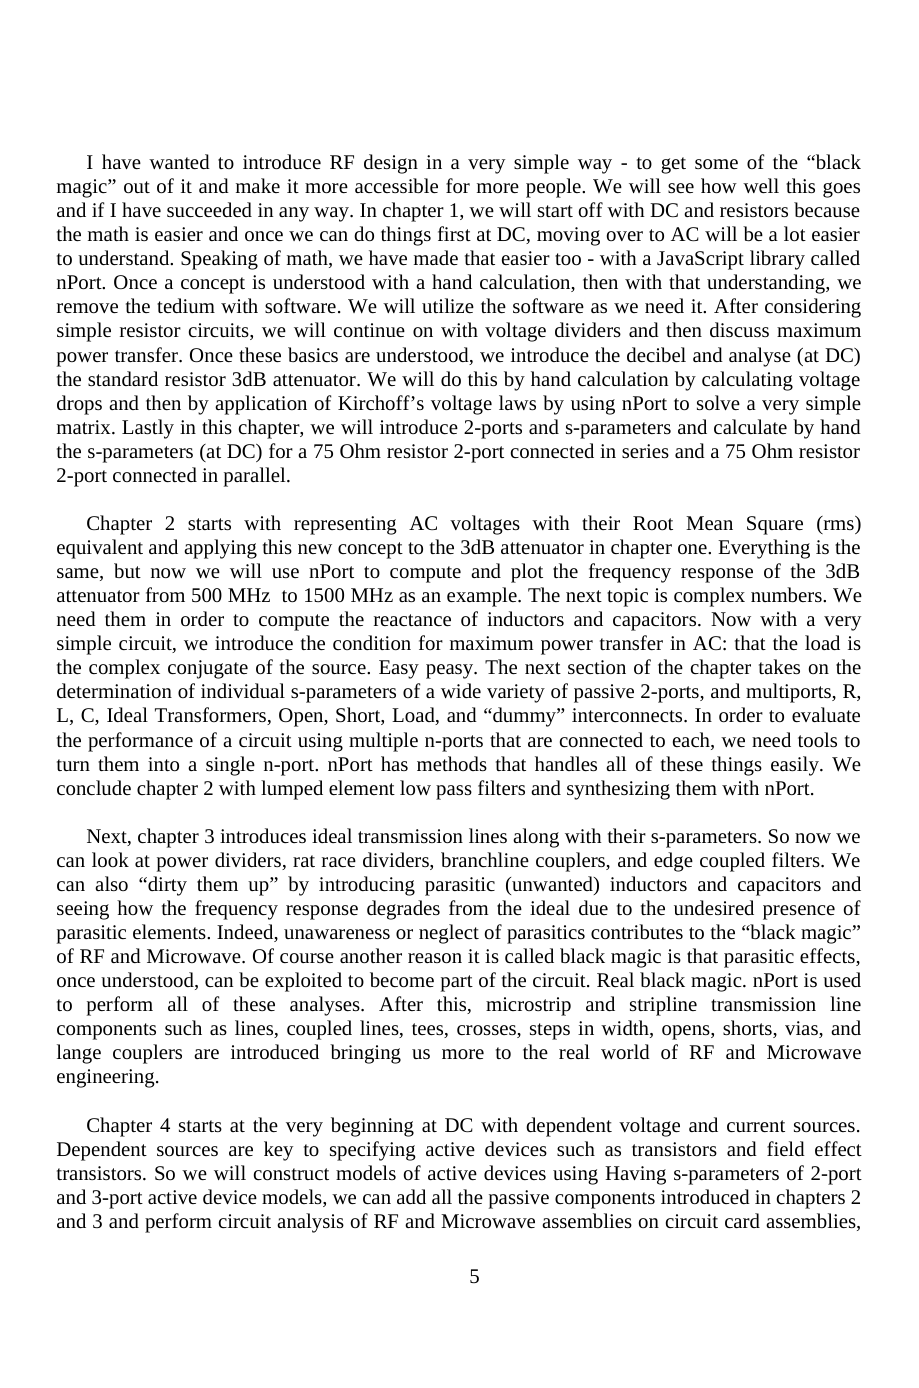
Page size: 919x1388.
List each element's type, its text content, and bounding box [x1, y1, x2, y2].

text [56, 1112, 862, 1233]
text I have wanted to introduce RF design in a very simple way - to get some of the “black magic” out of it and make it more accessible for more people. We will see how well this goes and if I have succeeded in any way. In chapter 1, we will start off with DC and resistors because the math is easier and once we can do things first at DC, moving over to AC will be a lot easier to understand. Speaking of math, we have made that easier too - with a JavaScript library called nPort. Once a concept is understood with a hand calculation, then with that understanding, we remove the tedium with software. We will utilize the software as we need it. After considering simple resistor circuits, we will continue on with voltage dividers and then discuss maximum power transfer. Once these basics are understood, we introduce the decibel and analyse (at DC) the standard resistor 3dB attenuator. We will do this by hand calculation by calculating voltage drops and then by application of Kirchoff’s voltage laws by using nPort to solve a very simple matrix. Lastly in this chapter, we will introduce 2-ports and s-parameters and calculate by hand the s-parameters (at DC) for a 75 Ohm resistor 2-port connected in series and a 75 Ohm resistor 2-port connected in parallel. [56, 150, 862, 487]
text Next, chapter 3 introduces ideal transmission lines along with their s-parameters. So now we can look at power dividers, rat race dividers, branchline couplers, and edge coupled filters. We can also “dirty them up” by introducing parasitic (unwanted) inductors and capacitors and seeing how the frequency response degrades from the ideal due to the undesired presence of parasitic elements. Indeed, unawareness or neglect of parasitics contributes to the “black magic” of RF and Microwave. Of course another reason it is called black magic is that parasitic effects, once understood, can be exploited to become part of the circuit. Real black magic. nPort is used to perform all of these analyses. After this, microstrip and stripline transmission line components such as lines, coupled lines, tees, crosses, steps in width, opens, shorts, vias, and lange couplers are introduced bringing us more to the real world of RF and Microwave engineering. [56, 824, 862, 1088]
text Chapter 2 starts with representing AC voltages with their Root Mean Square (rms) equivalent and applying this new concept to the 3dB attenuator in chapter one. Everything is the same, but now we will use nPort to compute and plot the frequency response of the 3dB attenuator from 500 MHz to 1500 MHz as an example. The next topic is complex numbers. We need them in order to compute the reactance of inductors and capacitors. Now with a very simple circuit, we introduce the condition for maximum power transfer in AC: that the load is the complex conjugate of the source. Easy peasy. The next section of the chapter takes on the determination of individual s-parameters of a wide variety of passive 2-ports, and multiports, R, L, C, Ideal Transformers, Open, Short, Load, and “dummy” interconnects. In order to evaluate the performance of a circuit using multiple n-ports that are connected to each, we need tools to turn them into a single n-port. nPort has methods that handles all of these things easily. We conclude chapter 2 with lumped element low pass filters and synthesizing them with nPort. [56, 511, 862, 800]
